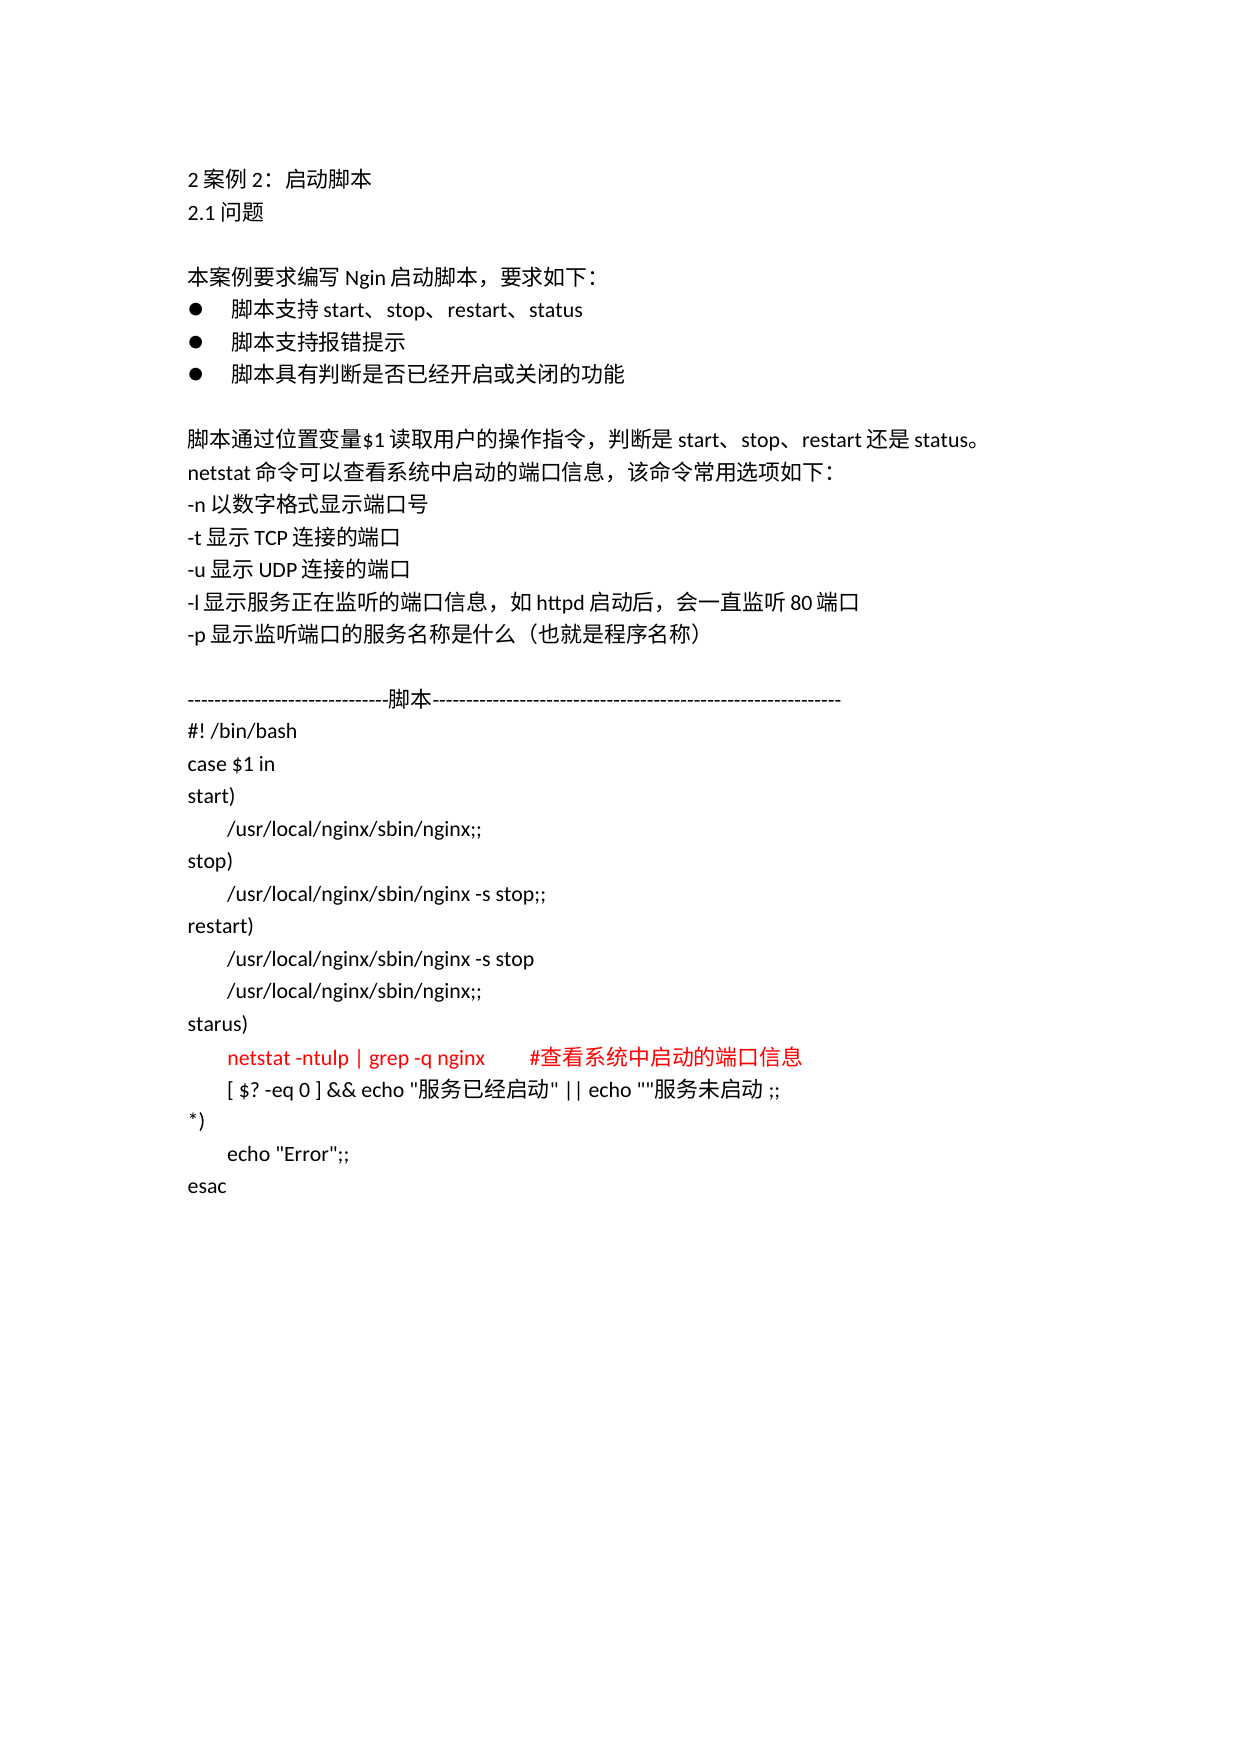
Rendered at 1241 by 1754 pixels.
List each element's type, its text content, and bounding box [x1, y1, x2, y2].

text 2 案例2：启动脚本 [187, 162, 1053, 194]
text restart) [187, 909, 1053, 942]
text esac [187, 1169, 1053, 1202]
text -u显示UDP连接的端口 [187, 552, 1053, 584]
text [ $? -eq 0 ] && echo "服务已经启动" || echo ""服务未启动 ;; [187, 1072, 1053, 1104]
text /usr/local/nginx/sbin/nginx;; [187, 974, 1053, 1007]
text 本案例要求编写Ngin启动脚本，要求如下： [187, 259, 1053, 292]
text -p显示监听端口的服务名称是什么（也就是程序名称） [187, 617, 1053, 649]
text 2.1 问题 [187, 194, 1053, 227]
text echo "Error";; [187, 1137, 1053, 1169]
text 脚本通过位置变量$1读取用户的操作指令，判断是start、stop、restart还是status。 [187, 422, 1053, 454]
text -n以数字格式显示端口号 [187, 487, 1053, 519]
list 脚本具有判断是否已经开启或关闭的功能 [187, 357, 1053, 389]
text case $1 in [187, 747, 1053, 779]
text /usr/local/nginx/sbin/nginx -s stop [187, 942, 1053, 974]
text netstat命令可以查看系统中启动的端口信息，该命令常用选项如下： [187, 454, 1053, 487]
text start) [187, 779, 1053, 812]
list 脚本支持报错提示 [187, 324, 1053, 357]
text *) [187, 1104, 1053, 1137]
text ------------------------------脚本------------------------------------------------------------- [187, 682, 1053, 714]
list 脚本支持start、stop、restart、status [187, 292, 1053, 324]
text -l显示服务正在监听的端口信息，如httpd启动后，会一直监听80端口 [187, 584, 1053, 617]
text /usr/local/nginx/sbin/nginx;; [187, 812, 1053, 844]
text starus) [187, 1007, 1053, 1039]
text #! /bin/bash [187, 714, 1053, 747]
text /usr/local/nginx/sbin/nginx -s stop;; [187, 877, 1053, 909]
text stop) [187, 844, 1053, 877]
text -t显示TCP连接的端口 [187, 519, 1053, 552]
text netstat -ntulp | grep -q nginx #查看系统中启动的端口信息 [187, 1039, 1053, 1072]
